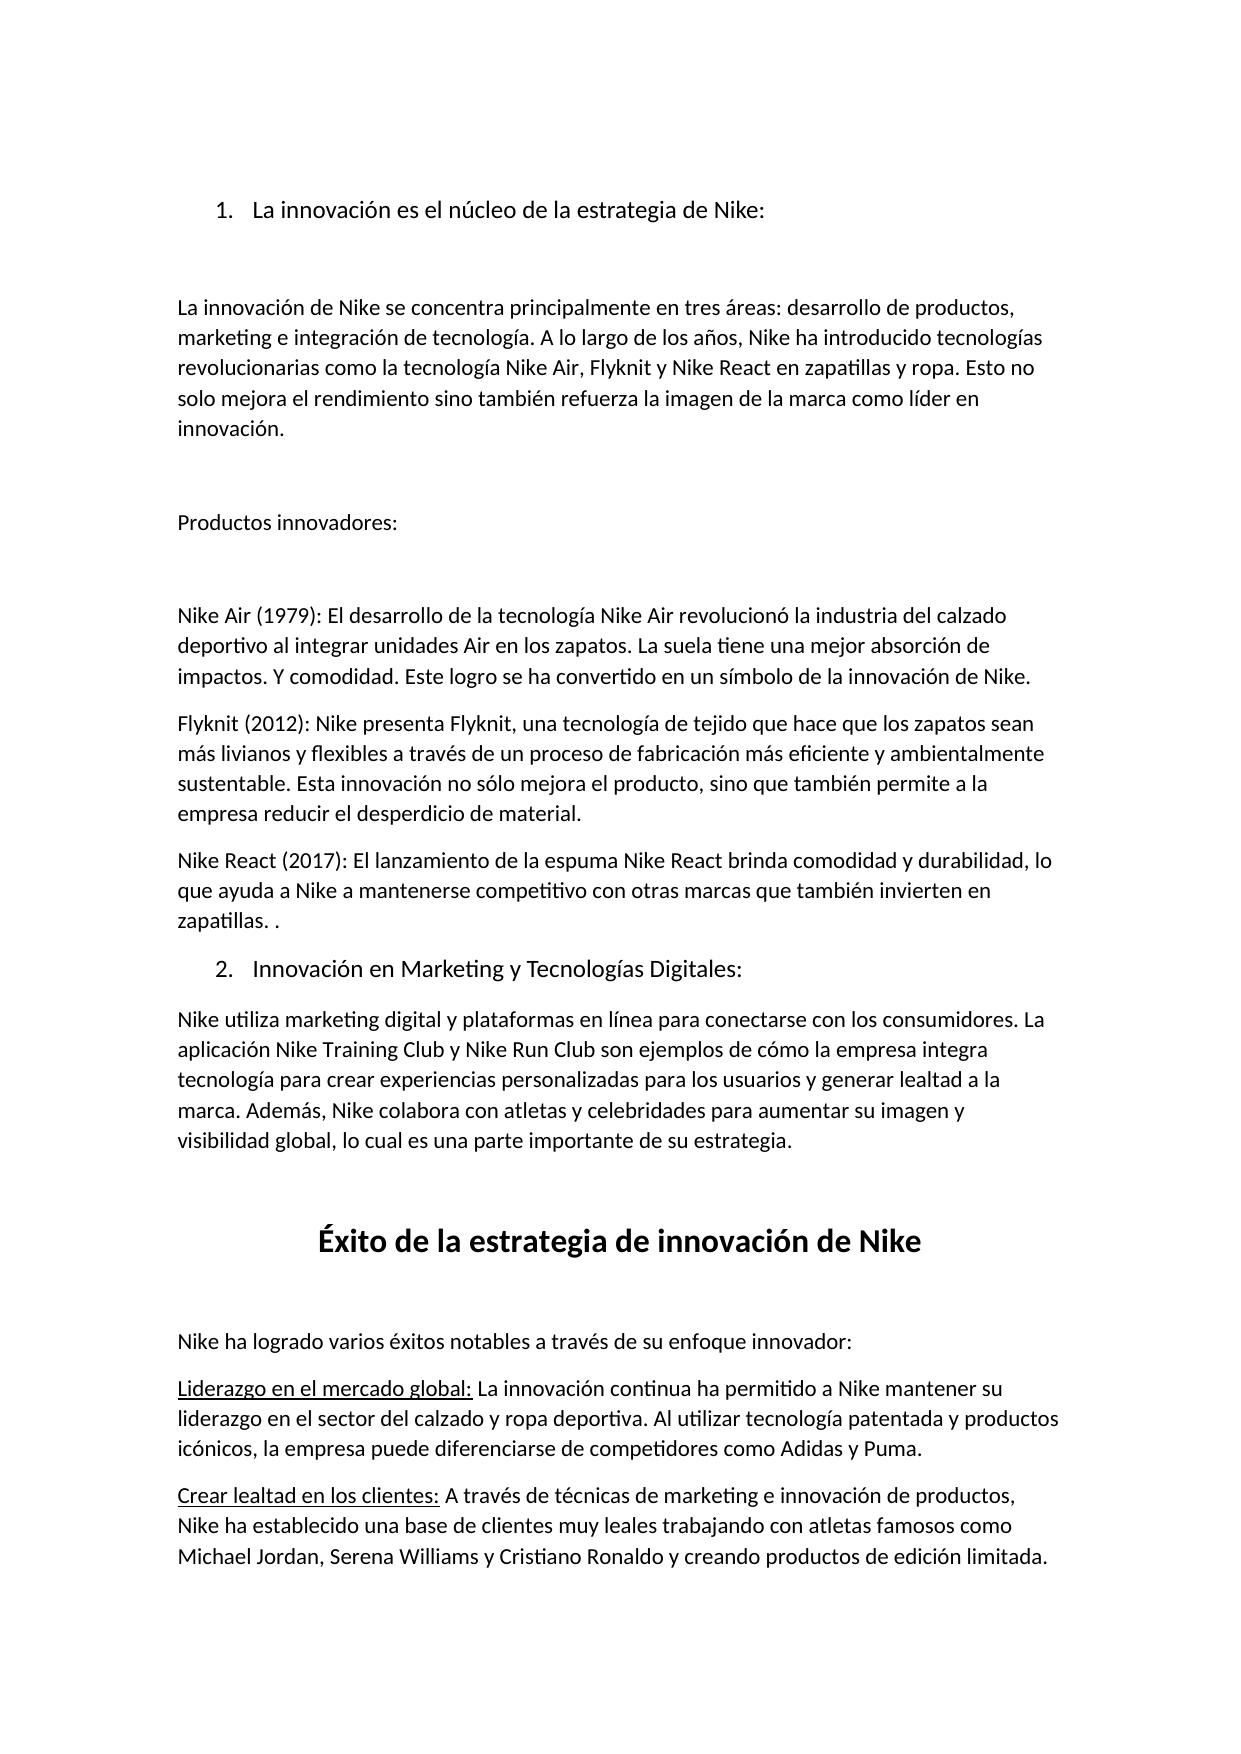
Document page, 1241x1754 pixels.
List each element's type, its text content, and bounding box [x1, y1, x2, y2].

text Nike ha logrado varios éxitos notables a través de su enfoque innovador: [177, 1327, 1063, 1355]
text Productos innovadores: [177, 508, 1063, 536]
text Liderazgo en el mercado global: La innovación continua ha permitido a Nike mantener su liderazgo en el sector del calzado y ropa deportiva. Al utilizar tecnología patentada y productos icónicos, la empresa puede diferenciarse de competidores como Adidas y Puma. [177, 1374, 1063, 1462]
text Nike Air (1979): El desarrollo de la tecnología Nike Air revolucionó la industria del calzado deportivo al integrar unidades Air en los zapatos. La suela tiene una mejor absorción de impactos. Y comodidad. Este logro se ha convertido en un símbolo de la innovación de Nike. [177, 601, 1063, 690]
text Nike React (2017): El lanzamiento de la espuma Nike React brinda comodidad y durabilidad, lo que ayuda a Nike a mantenerse competitivo con otras marcas que también invierten en zapatillas. . [177, 846, 1063, 934]
text Éxito de la estrategia de innovación de Nike [177, 1220, 1063, 1260]
text La innovación de Nike se concentra principalmente en tres áreas: desarrollo de productos, marketing e integración de tecnología. A lo largo de los años, Nike ha introducido tecnologías revolucionarias como la tecnología Nike Air, Flyknit y Nike React en zapatillas y ropa. Esto no solo mejora el rendimiento sino también refuerza la imagen de la marca como líder en innovación. [177, 293, 1063, 442]
list La innovación es el núcleo de la estrategia de Nike: [215, 194, 1063, 225]
list Innovación en Marketing y Tecnologías Digitales: [215, 953, 1063, 984]
text Flyknit (2012): Nike presenta Flyknit, una tecnología de tejido que hace que los zapatos sean más livianos y flexibles a través de un proceso de fabricación más eficiente y ambientalmente sustentable. Esta innovación no sólo mejora el producto, sino que también permite a la empresa reducir el desperdicio de material. [177, 709, 1063, 827]
text Crear lealtad en los clientes: A través de técnicas de marketing e innovación de productos, Nike ha establecido una base de clientes muy leales trabajando con atletas famosos como Michael Jordan, Serena Williams y Cristiano Ronaldo y creando productos de edición limitada. [177, 1481, 1063, 1570]
text Nike utiliza marketing digital y plataformas en línea para conectarse con los consumidores. La aplicación Nike Training Club y Nike Run Club son ejemplos de cómo la empresa integra tecnología para crear experiencias personalizadas para los usuarios y generar lealtad a la marca. Además, Nike colabora con atletas y celebridades para aumentar su imagen y visibilidad global, lo cual es una parte importante de su estrategia. [177, 1005, 1063, 1154]
